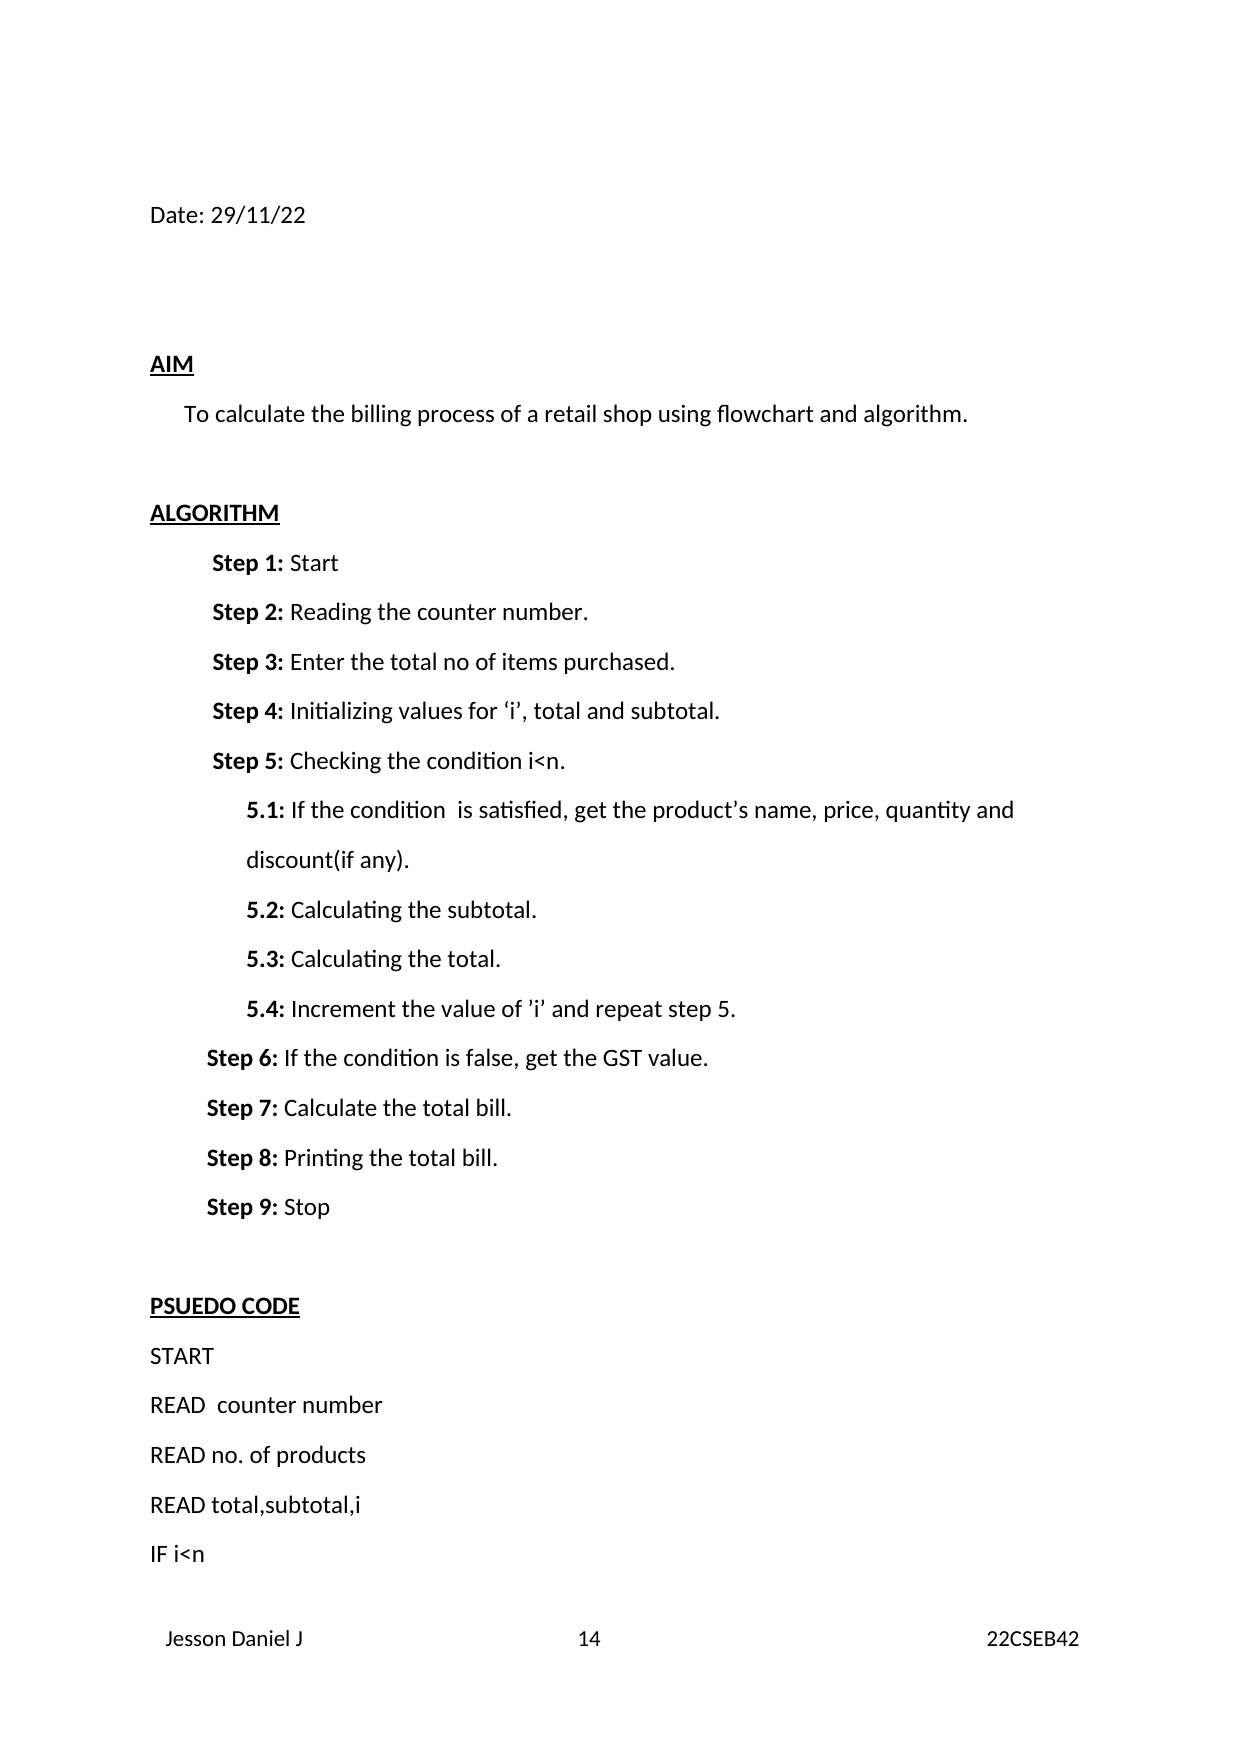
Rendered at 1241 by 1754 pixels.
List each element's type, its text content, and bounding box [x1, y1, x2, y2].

text AIM [150, 348, 1090, 379]
text Step 6: If the condition is false, get the GST value. [150, 1042, 1090, 1073]
text Step 2: Reading the counter number. [150, 596, 1090, 627]
text READ counter number [150, 1389, 1090, 1420]
text READ total,subtotal,i [150, 1489, 1090, 1519]
text PSUEDO CODE [150, 1290, 1090, 1321]
text READ no. of products [150, 1439, 1090, 1470]
text Step 8: Printing the total bill. [150, 1142, 1090, 1172]
text 5.2: Calculating the subtotal. [150, 894, 1090, 924]
text IF i<n [150, 1538, 1090, 1569]
text Date: 29/11/22 [150, 199, 1090, 230]
text To calculate the billing process of a retail shop using flowchart and algorithm. [150, 398, 1090, 428]
text ALGORITHM [150, 497, 1090, 528]
text Step 4: Initializing values for ‘i’, total and subtotal. [150, 695, 1090, 726]
text START [150, 1340, 1090, 1371]
text Step 5: Checking the condition i<n. [150, 745, 1090, 776]
text 5.4: Increment the value of ’i’ and repeat step 5. [150, 993, 1090, 1023]
text discount(if any). [150, 844, 1090, 875]
text 5.1: If the condition is satisfied, get the product’s name, price, quantity and [150, 794, 1090, 825]
text Step 9: Stop [150, 1191, 1090, 1222]
text Step 3: Enter the total no of items purchased. [150, 646, 1090, 676]
text 5.3: Calculating the total. [150, 943, 1090, 974]
text Step 1: Start [150, 547, 1090, 577]
text Step 7: Calculate the total bill. [150, 1092, 1090, 1123]
